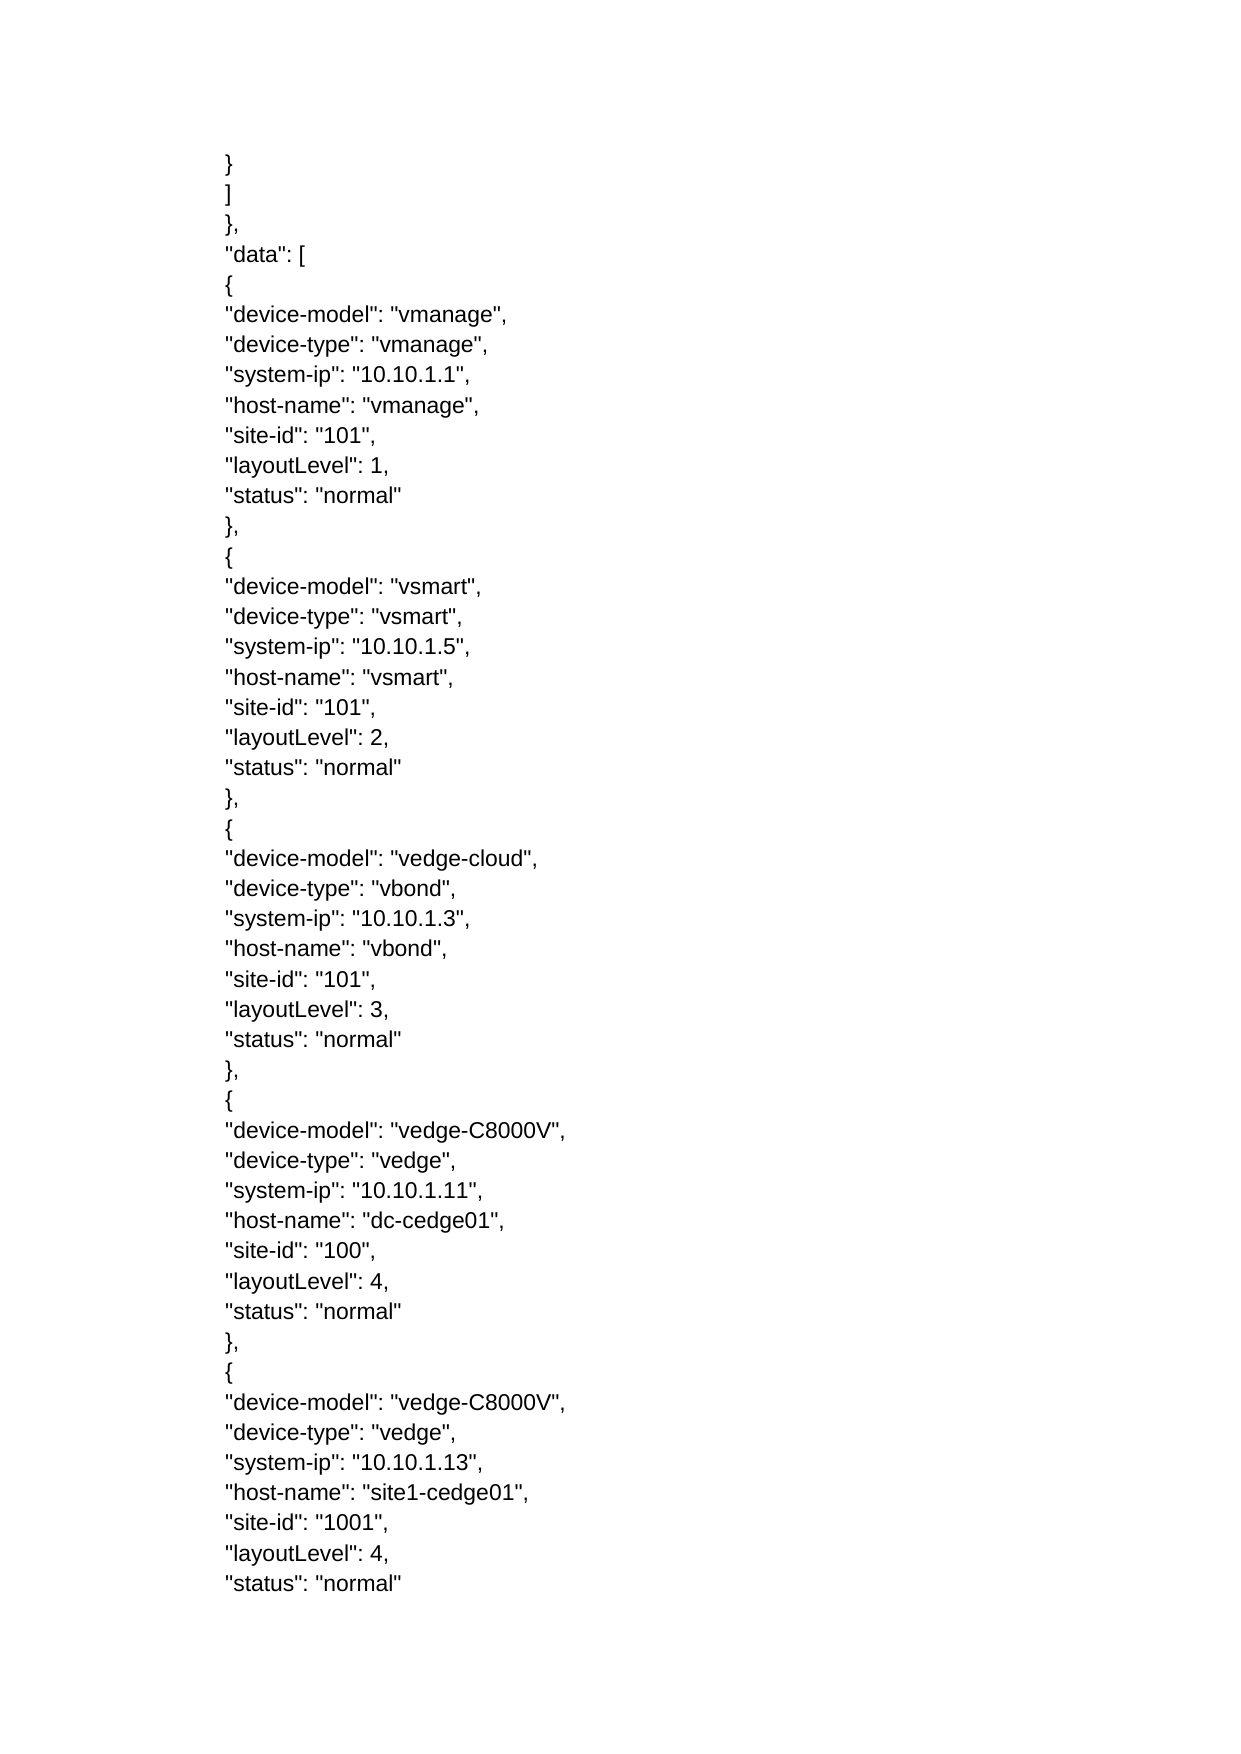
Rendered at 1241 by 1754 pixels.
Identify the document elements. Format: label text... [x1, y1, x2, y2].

text "device-type": "vedge", [150, 1419, 1090, 1445]
text "site-id": "101", [150, 966, 1090, 992]
text "device-type": "vbond", [150, 875, 1090, 901]
text "system-ip": "10.10.1.11", [150, 1177, 1090, 1203]
text "device-type": "vmanage", [150, 331, 1090, 358]
text "system-ip": "10.10.1.13", [150, 1449, 1090, 1475]
text "system-ip": "10.10.1.3", [150, 905, 1090, 932]
text "site-id": "101", [150, 694, 1090, 720]
text }, [150, 512, 1090, 539]
text }, [150, 784, 1090, 811]
text "device-model": "vedge-C8000V", [150, 1388, 1090, 1415]
text { [150, 271, 1090, 297]
text "host-name": "vmanage", [150, 392, 1090, 418]
text "data": [ [150, 241, 1090, 267]
text "system-ip": "10.10.1.1", [150, 361, 1090, 388]
text "host-name": "dc-cedge01", [150, 1207, 1090, 1234]
text "layoutLevel": 3, [150, 996, 1090, 1022]
text "host-name": "vsmart", [150, 663, 1090, 690]
text "layoutLevel": 4, [150, 1268, 1090, 1294]
text "site-id": "100", [150, 1237, 1090, 1264]
text { [150, 814, 1090, 841]
text "host-name": "vbond", [150, 935, 1090, 962]
text { [150, 1358, 1090, 1385]
text ] [150, 180, 1090, 207]
text "layoutLevel": 2, [150, 724, 1090, 750]
text }, [150, 210, 1090, 237]
text "status": "normal" [150, 1298, 1090, 1324]
text "status": "normal" [150, 1570, 1090, 1596]
text "host-name": "site1-cedge01", [150, 1479, 1090, 1506]
text } [150, 150, 1090, 176]
text "device-model": "vedge-cloud", [150, 845, 1090, 871]
text }, [150, 1328, 1090, 1354]
text "site-id": "101", [150, 422, 1090, 448]
text "device-type": "vsmart", [150, 603, 1090, 629]
text "layoutLevel": 4, [150, 1539, 1090, 1566]
text "device-model": "vmanage", [150, 301, 1090, 327]
text "device-type": "vedge", [150, 1147, 1090, 1173]
text "layoutLevel": 1, [150, 452, 1090, 478]
text }, [150, 1056, 1090, 1083]
text "device-model": "vsmart", [150, 573, 1090, 599]
text { [150, 1086, 1090, 1113]
text "device-model": "vedge-C8000V", [150, 1117, 1090, 1143]
text "status": "normal" [150, 482, 1090, 509]
text "status": "normal" [150, 754, 1090, 781]
text "system-ip": "10.10.1.5", [150, 633, 1090, 660]
text { [150, 543, 1090, 569]
text "status": "normal" [150, 1026, 1090, 1052]
text "site-id": "1001", [150, 1509, 1090, 1536]
